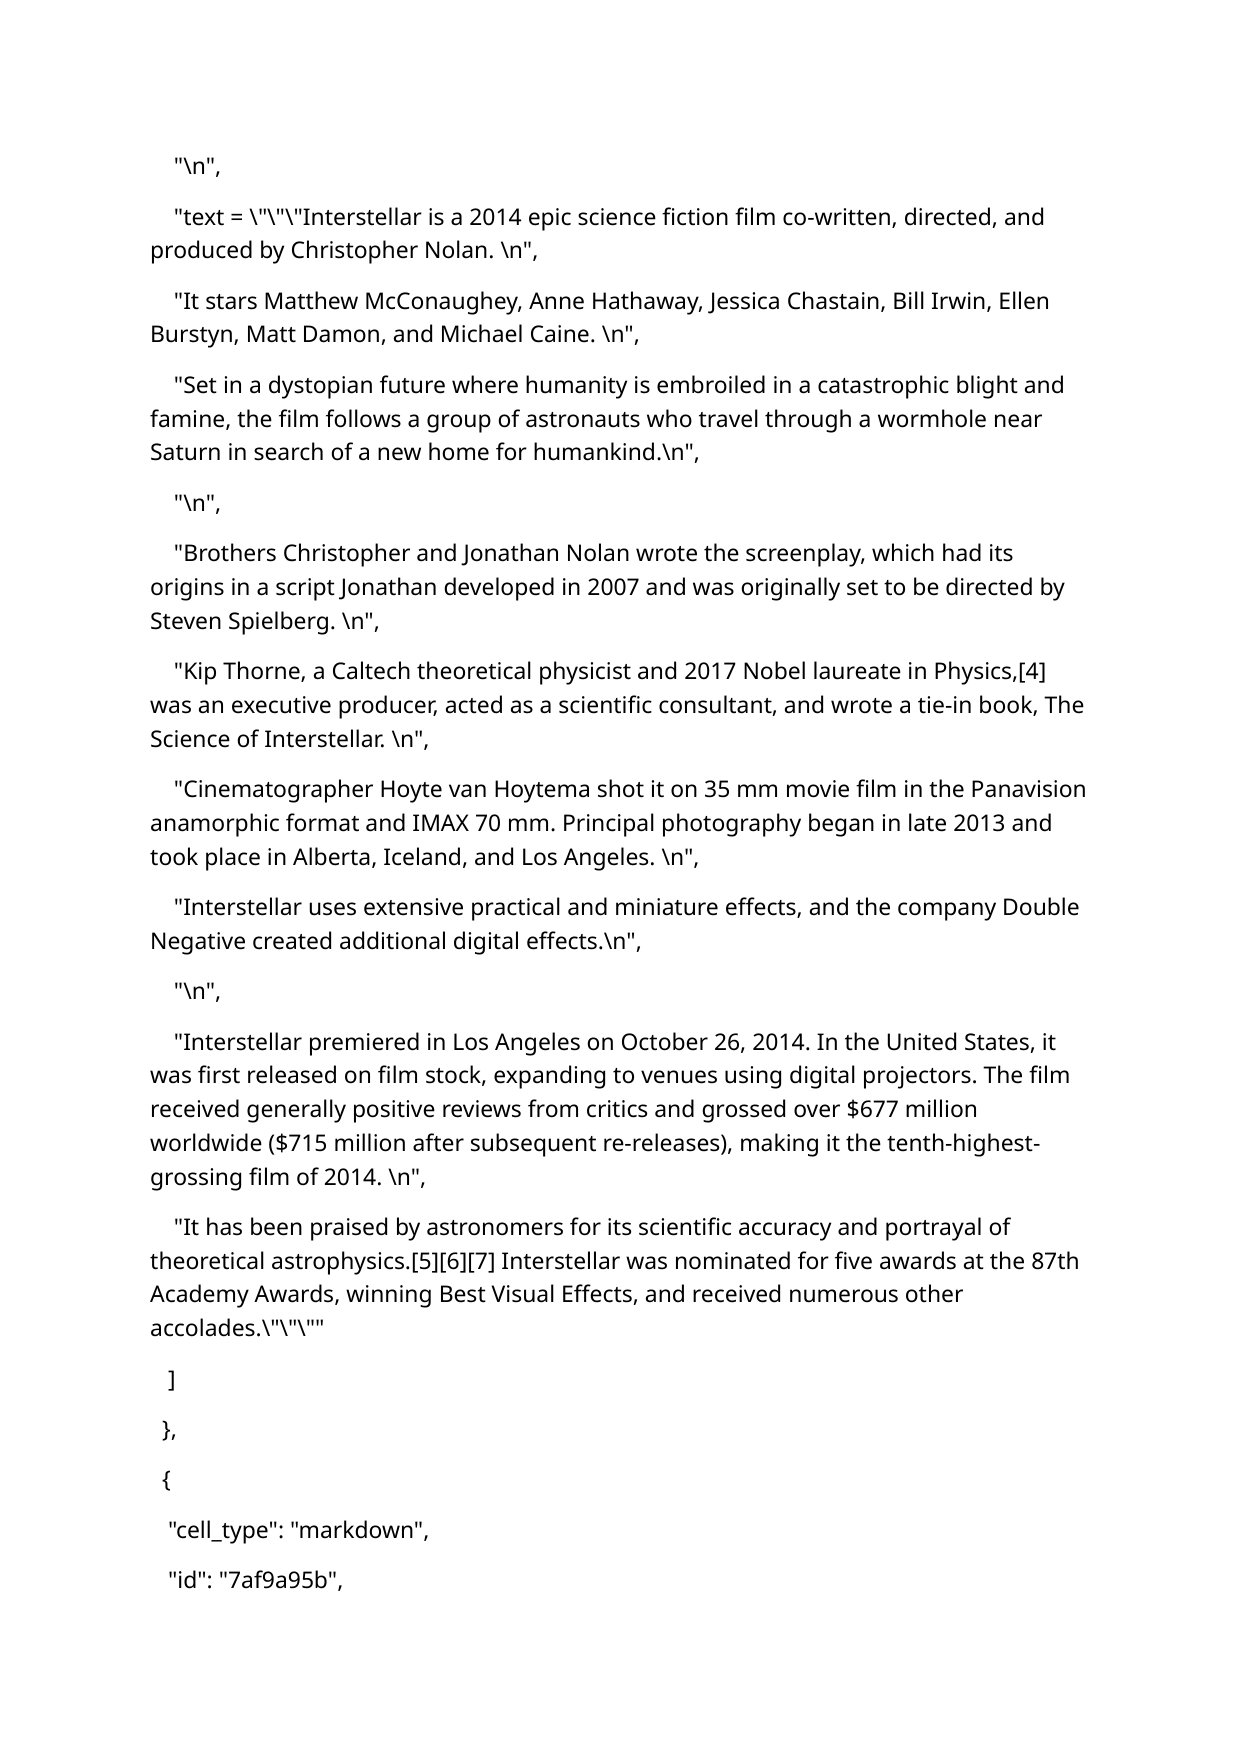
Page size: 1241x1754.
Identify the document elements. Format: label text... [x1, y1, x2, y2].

text "\n", [150, 487, 1090, 518]
text "\n", [150, 150, 1090, 181]
text }, [150, 1413, 1090, 1444]
text "text = \"\"\"Interstellar is a 2014 epic science fiction film co-written, directed, and produced by Christopher Nolan. \n", [150, 200, 1090, 265]
text "Cinematographer Hoyte van Hoytema shot it on 35 mm movie film in the Panavision anamorphic format and IMAX 70 mm. Principal photography began in late 2013 and took place in Alberta, Iceland, and Los Angeles. \n", [150, 773, 1090, 872]
text "Kip Thorne, a Caltech theoretical physicist and 2017 Nobel laureate in Physics,[4] was an executive producer, acted as a scientific consultant, and wrote a tie-in book, The Science of Interstellar. \n", [150, 655, 1090, 754]
text ] [150, 1362, 1090, 1394]
text "It has been praised by astronomers for its scientific accuracy and portrayal of theoretical astrophysics.[5][6][7] Interstellar was nominated for five awards at the 87th Academy Awards, winning Best Visual Effects, and received numerous other accolades.\"\"\"" [150, 1211, 1090, 1343]
text { [150, 1463, 1090, 1494]
text "Set in a dystopian future where humanity is embroiled in a catastrophic blight and famine, the film follows a group of astronauts who travel through a wormhole near Saturn in search of a new home for humankind.\n", [150, 369, 1090, 467]
text "cell_type": "markdown", [150, 1514, 1090, 1545]
text "id": "7af9a95b", [150, 1564, 1090, 1595]
text "Interstellar premiered in Los Angeles on October 26, 2014. In the United States, it was first released on film stock, expanding to venues using digital projectors. The film received generally positive reviews from critics and grossed over $677 million worldwide ($715 million after subsequent re-releases), making it the tenth-highest-grossing film of 2014. \n", [150, 1025, 1090, 1192]
text "Brothers Christopher and Jonathan Nolan wrote the screenplay, which had its origins in a script Jonathan developed in 2007 and was originally set to be directed by Steven Spielberg. \n", [150, 537, 1090, 636]
text "It stars Matthew McConaughey, Anne Hathaway, Jessica Chastain, Bill Irwin, Ellen Burstyn, Matt Damon, and Michael Caine. \n", [150, 284, 1090, 349]
text "Interstellar uses extensive practical and miniature effects, and the company Double Negative created additional digital effects.\n", [150, 891, 1090, 956]
text "\n", [150, 975, 1090, 1006]
